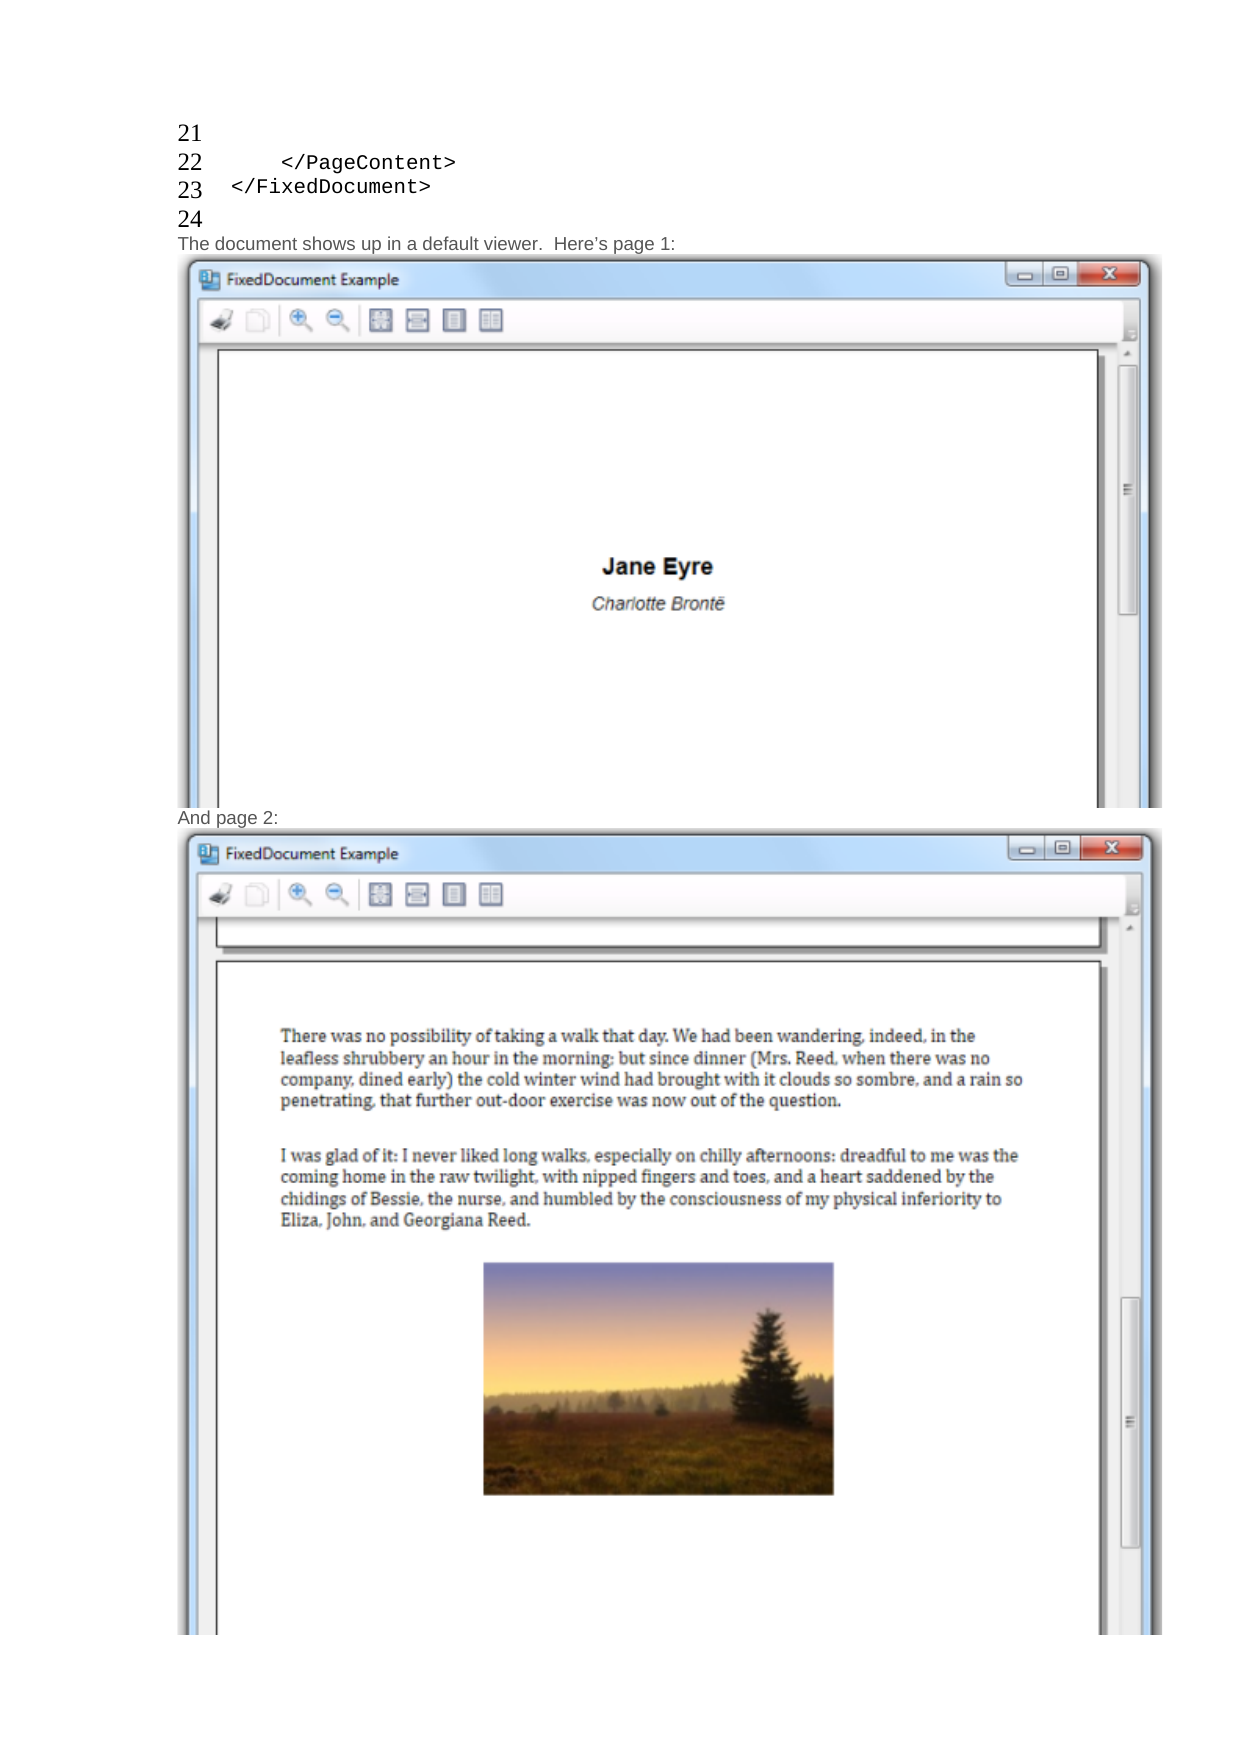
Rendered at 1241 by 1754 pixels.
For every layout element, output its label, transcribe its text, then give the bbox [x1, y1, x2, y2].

text And page 2: [177, 808, 1152, 828]
picture [177, 254, 1163, 808]
picture [177, 828, 1163, 1635]
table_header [231, 118, 1240, 233]
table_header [177, 118, 231, 233]
text The document shows up in a default viewer. Here’s page 1: [177, 233, 1152, 254]
